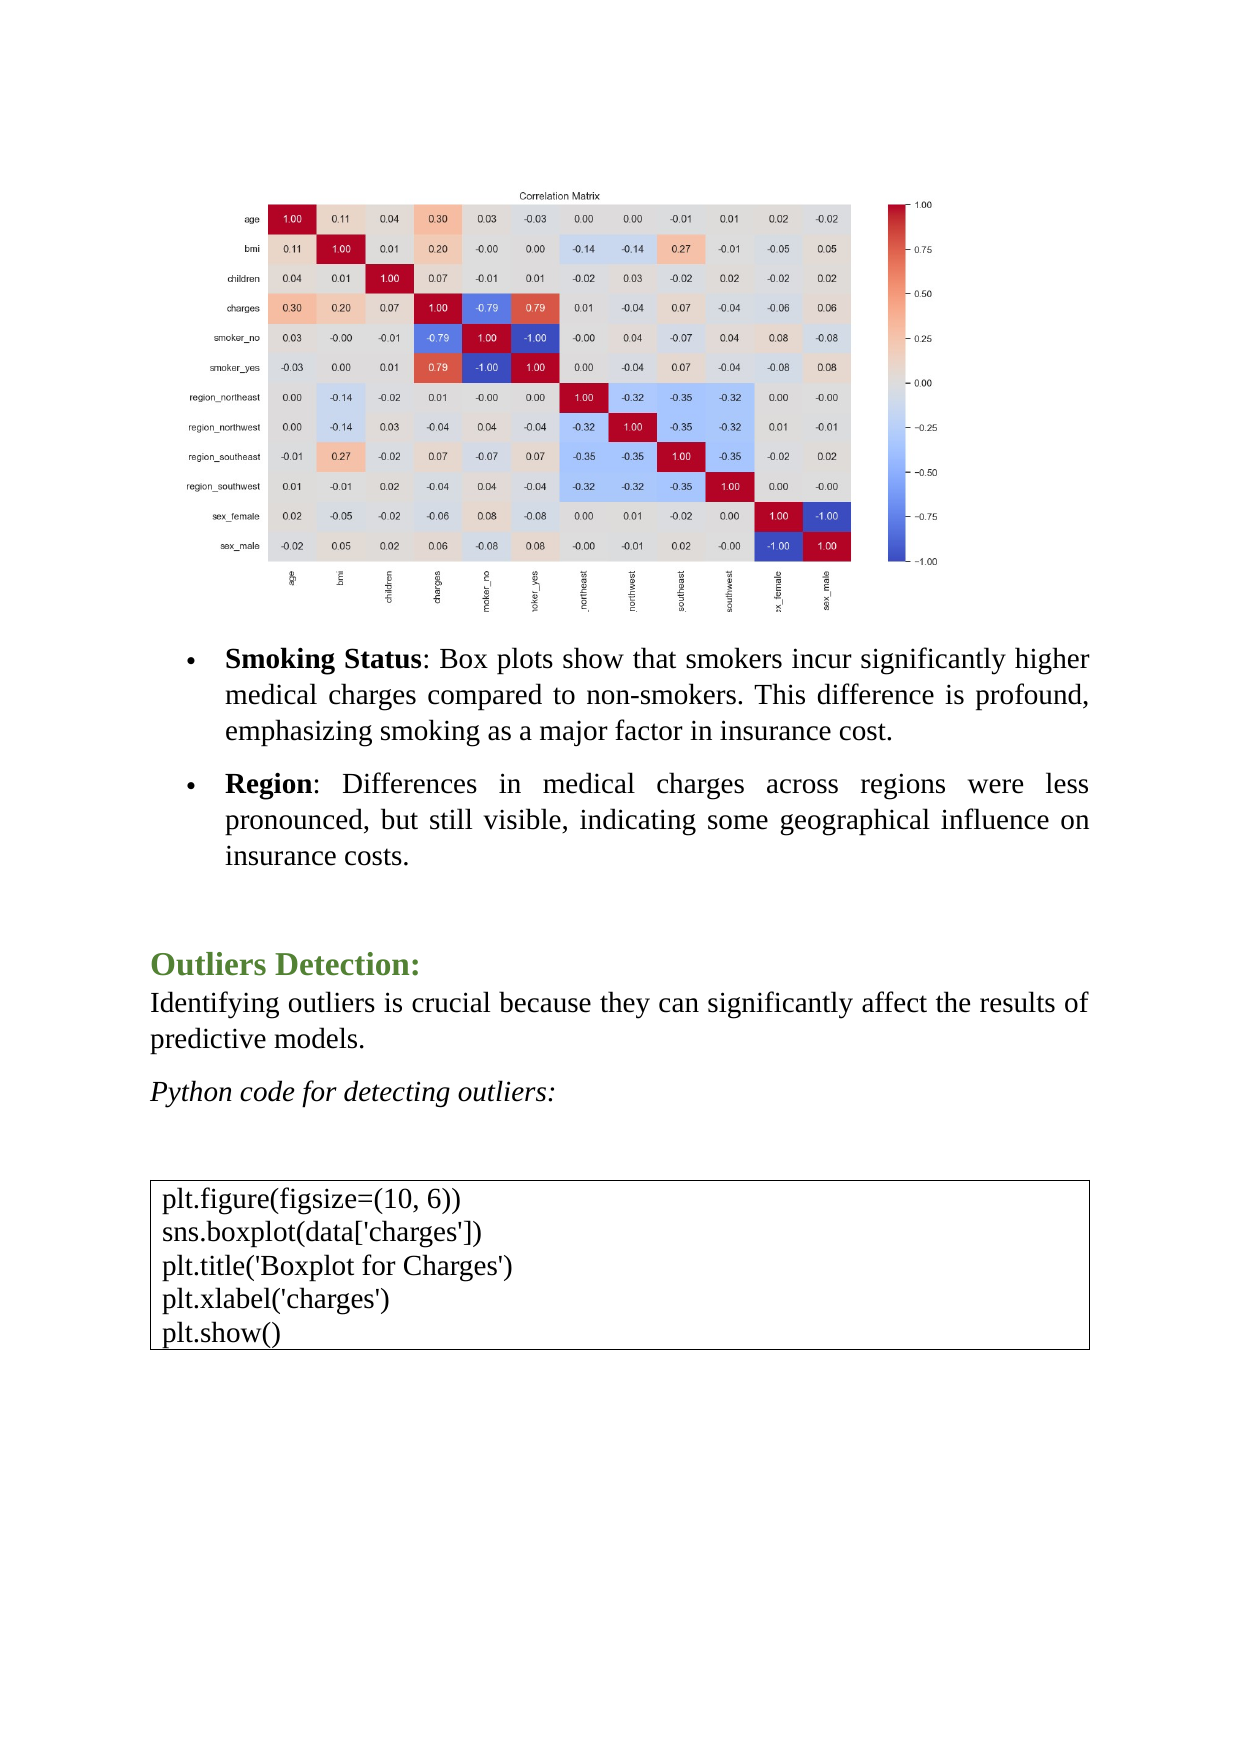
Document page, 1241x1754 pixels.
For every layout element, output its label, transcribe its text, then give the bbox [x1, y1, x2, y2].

picture [150, 150, 1091, 612]
text Identifying outliers is crucial because they can significantly affect the results of predictive models. [150, 985, 1090, 1055]
list Smoking Status: Box plots show that smokers incur significantly higher medical charges compared to non-smokers. This difference is profound, emphasizing smoking as a major factor in insurance cost. [187, 641, 1090, 747]
text Python code for detecting outliers: [150, 1074, 1090, 1108]
table_header plt.figure(figsize=(10, 6)) sns.boxplot(data['charges']) plt.title('Boxplot for Charges') plt.xlabel('charges') plt.show() [151, 1181, 1089, 1348]
subtitle Outliers Detection: [150, 944, 1090, 982]
list Region: Differences in medical charges across regions were less pronounced, but still visible, indicating some geographical influence on insurance costs. [187, 766, 1090, 872]
